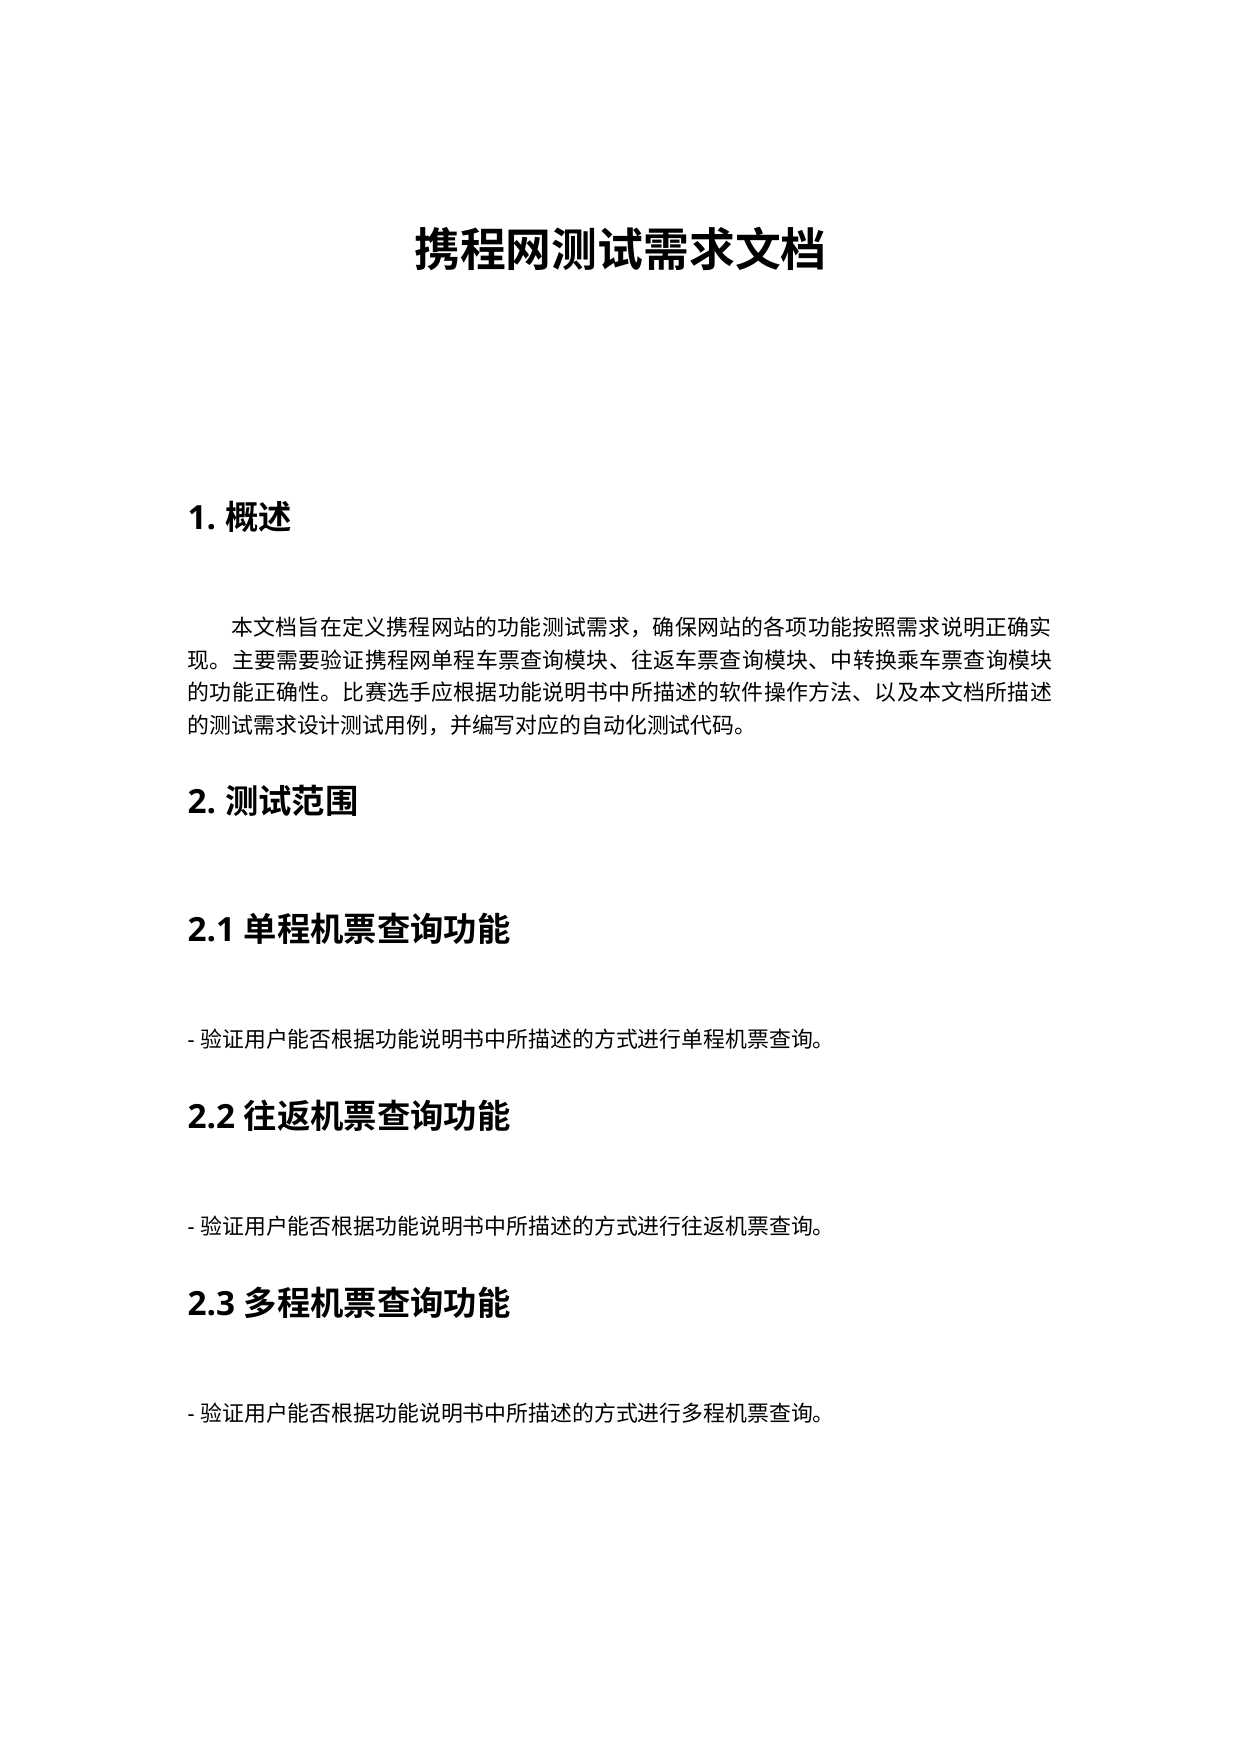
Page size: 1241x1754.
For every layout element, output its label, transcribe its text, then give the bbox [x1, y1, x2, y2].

text 本文档旨在定义携程网站的功能测试需求，确保网站的各项功能按照需求说明正确实现。主要需要验证携程网单程车票查询模块、往返车票查询模块、中转换乘车票查询模块的功能正确性。比赛选手应根据功能说明书中所描述的软件操作方法、以及本文档所描述的测试需求设计测试用例，并编写对应的自动化测试代码。 [187, 610, 1053, 740]
text - 验证用户能否根据功能说明书中所描述的方式进行多程机票查询。 [187, 1396, 1053, 1428]
subtitle 2.3 多程机票查询功能 [187, 1268, 1053, 1333]
subtitle 2. 测试范围 [187, 767, 1053, 832]
text - 验证用户能否根据功能说明书中所描述的方式进行往返机票查询。 [187, 1209, 1053, 1241]
subtitle 2.2 往返机票查询功能 [187, 1081, 1053, 1146]
text - 验证用户能否根据功能说明书中所描述的方式进行单程机票查询。 [187, 1022, 1053, 1054]
subtitle 1. 概述 [187, 482, 1053, 547]
subtitle 携程网测试需求文档 [187, 197, 1053, 295]
subtitle 2.1 单程机票查询功能 [187, 894, 1053, 959]
